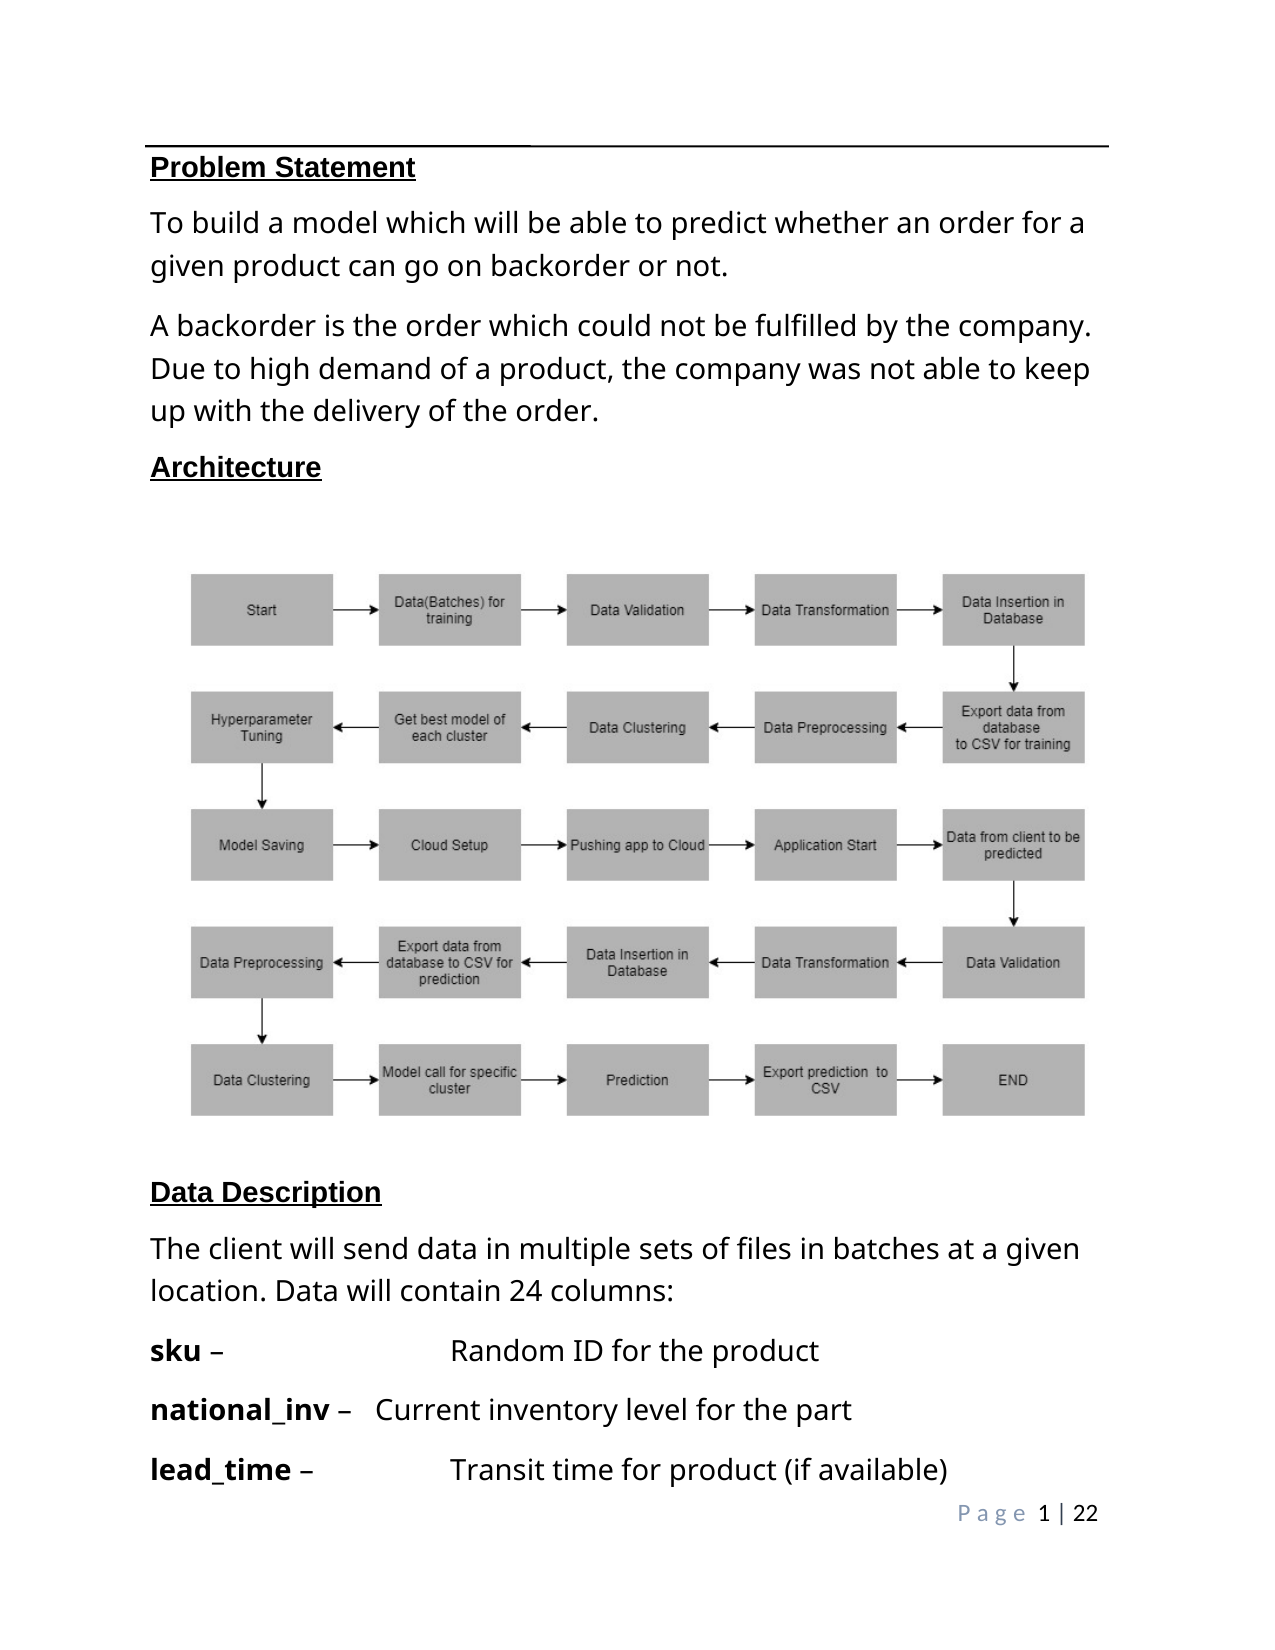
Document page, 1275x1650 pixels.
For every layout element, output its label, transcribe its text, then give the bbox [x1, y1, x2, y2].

text national_inv – Current inventory level for the part [150, 1390, 1125, 1429]
text lead_time – Transit time for product (if available) [150, 1449, 1125, 1489]
picture [150, 533, 1125, 1157]
text Architecture [150, 450, 1125, 484]
text Problem Statement [150, 150, 1125, 183]
text sku – Random ID for the product [150, 1330, 1125, 1370]
text Data Description [150, 1175, 1125, 1209]
text The client will send data in multiple sets of files in batches at a given location. Data will contain 24 columns: [150, 1228, 1125, 1310]
text A backorder is the order which could not be fulfilled by the company. Due to high demand of a product, the company was not able to keep up with the delivery of the order. [150, 305, 1125, 430]
text To build a model which will be able to predict whether an order for a given product can go on backorder or not. [150, 203, 1125, 285]
